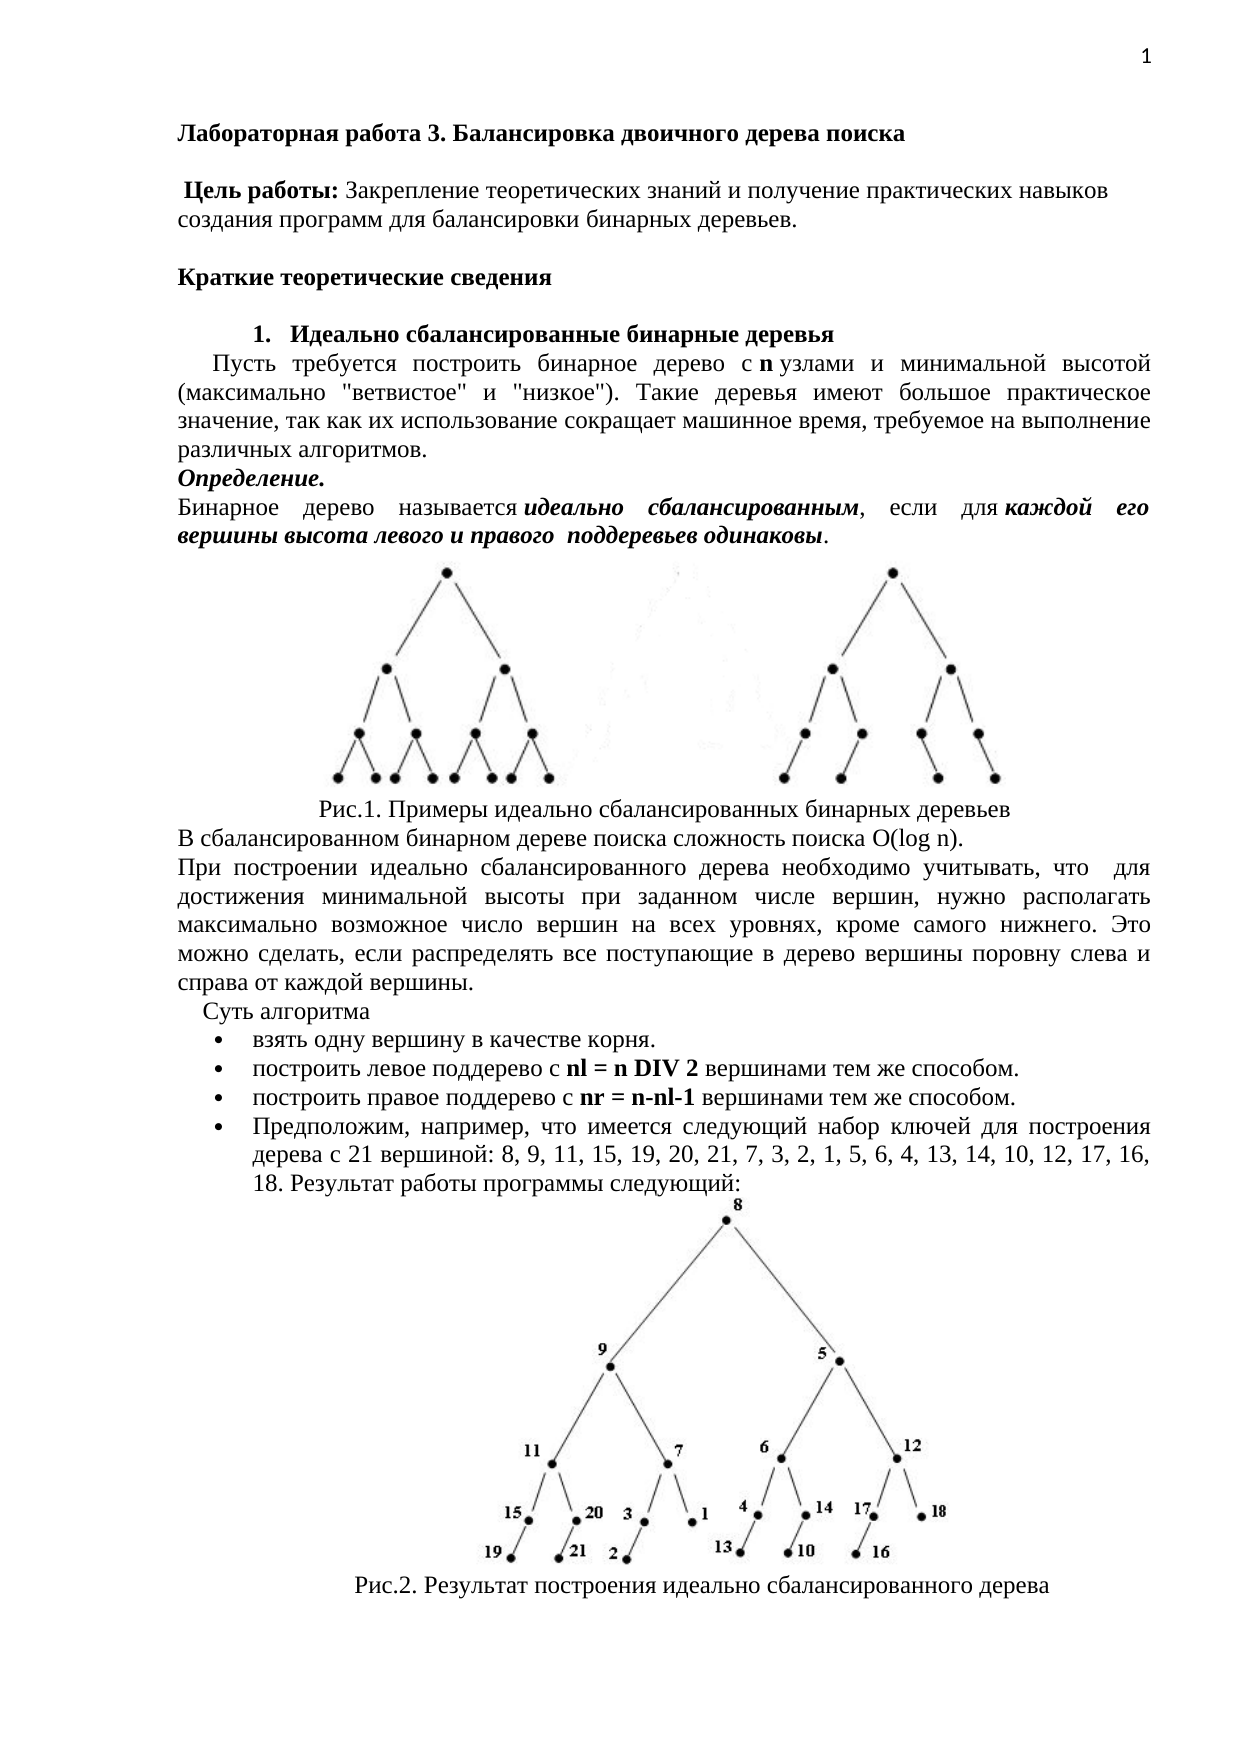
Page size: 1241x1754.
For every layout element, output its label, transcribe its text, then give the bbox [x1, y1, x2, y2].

text Определение. [177, 463, 1152, 492]
picture [323, 549, 1006, 795]
text Бинарное дерево называется идеально сбалансированным, если для каждой его вершины высота левого и правого поддеревьев одинаковы. [177, 492, 1152, 549]
list построить правое поддерево с nr = n-nl-1 вершинами тем же способом. [215, 1082, 1152, 1111]
text В сбалансированном бинарном дереве поиска сложность поиска O(log n). [177, 823, 1152, 852]
list Предположим, например, что имеется следующий набор ключей для построения дерева с 21 вершиной: 8, 9, 11, 15, 19, 20, 21, 7, 3, 2, 1, 5, 6, 4, 13, 14, 10, 12, 17, 16, 18. Результат работы программы следующий: [215, 1111, 1152, 1197]
text Краткие теоретические сведения [177, 262, 1152, 291]
list взять одну вершину в качестве корня. [215, 1024, 1152, 1053]
text Суть алгоритма [177, 996, 1152, 1024]
picture [445, 1197, 959, 1571]
text Лабораторная работа 3. Балансировка двоичного дерева поиска [177, 118, 1152, 147]
text Цель работы: Закрепление теоретических знаний и получение практических навыков создания программ для балансировки бинарных деревьев. [177, 176, 1152, 233]
text Пусть требуется построить бинарное дерево с n узлами и минимальной высотой (максимально "ветвистое" и "низкое"). Такие деревья имеют большое практическое значение, так как их использование сокращает машинное время, требуемое на выполнение различных алгоритмов. [177, 348, 1152, 463]
list Идеально сбалансированные бинарные деревья [252, 319, 1152, 348]
text При построении идеально сбалансированного дерева необходимо учитывать, что для достижения минимальной высоты при заданном числе вершин, нужно располагать максимально возможное число вершин на всех уровнях, кроме самого нижнего. Это можно сделать, если распределять все поступающие в дерево вершины поровну слева и справа от каждой вершины. [177, 852, 1152, 996]
list построить левое поддерево с nl = n DIV 2 вершинами тем же способом. [215, 1053, 1152, 1082]
